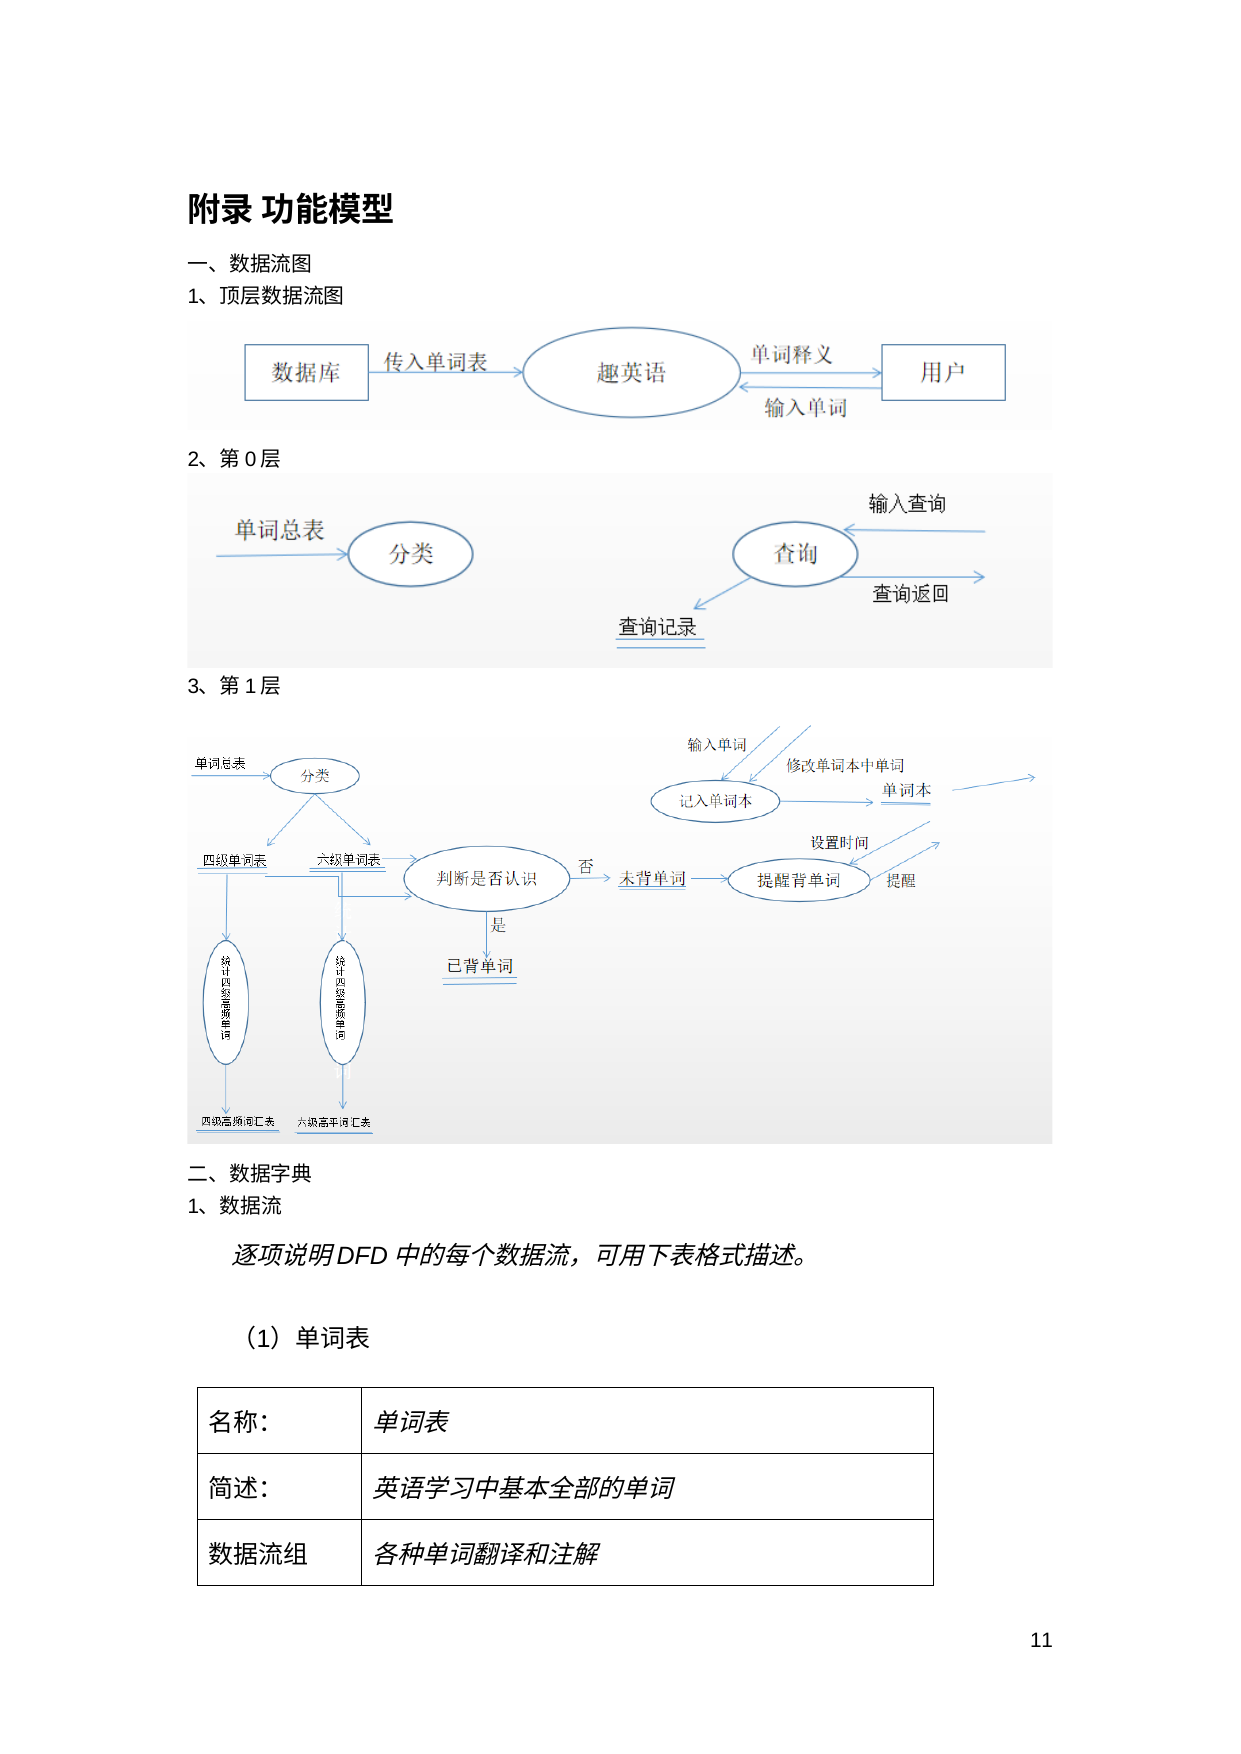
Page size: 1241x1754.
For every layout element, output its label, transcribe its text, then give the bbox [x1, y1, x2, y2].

picture [187, 321, 1052, 430]
text 一、数据流图 [187, 246, 1053, 278]
table_cell 英语学习中基本全部的单词 [362, 1454, 933, 1519]
text 1、顶层数据流图 [187, 278, 1053, 311]
table_header 名称： [198, 1388, 361, 1453]
list 第0层 [187, 441, 1053, 473]
picture [187, 473, 1053, 668]
text 1、数据流 [187, 1188, 1053, 1221]
table_cell 数据流组成： [198, 1520, 361, 1585]
table_cell 各种单词翻译和注解 [362, 1520, 933, 1585]
table_cell 简述： [198, 1454, 361, 1519]
list 第1层 [187, 668, 1053, 701]
picture [187, 712, 1053, 1144]
subtitle 附录 功能模型 [187, 174, 1053, 239]
text 逐项说明DFD中的每个数据流，可用下表格式描述。 [231, 1221, 1053, 1286]
text 二、数据字典 [187, 1156, 1053, 1188]
table_header 单词表 [362, 1388, 933, 1453]
text （1）单词表 [231, 1304, 1053, 1369]
